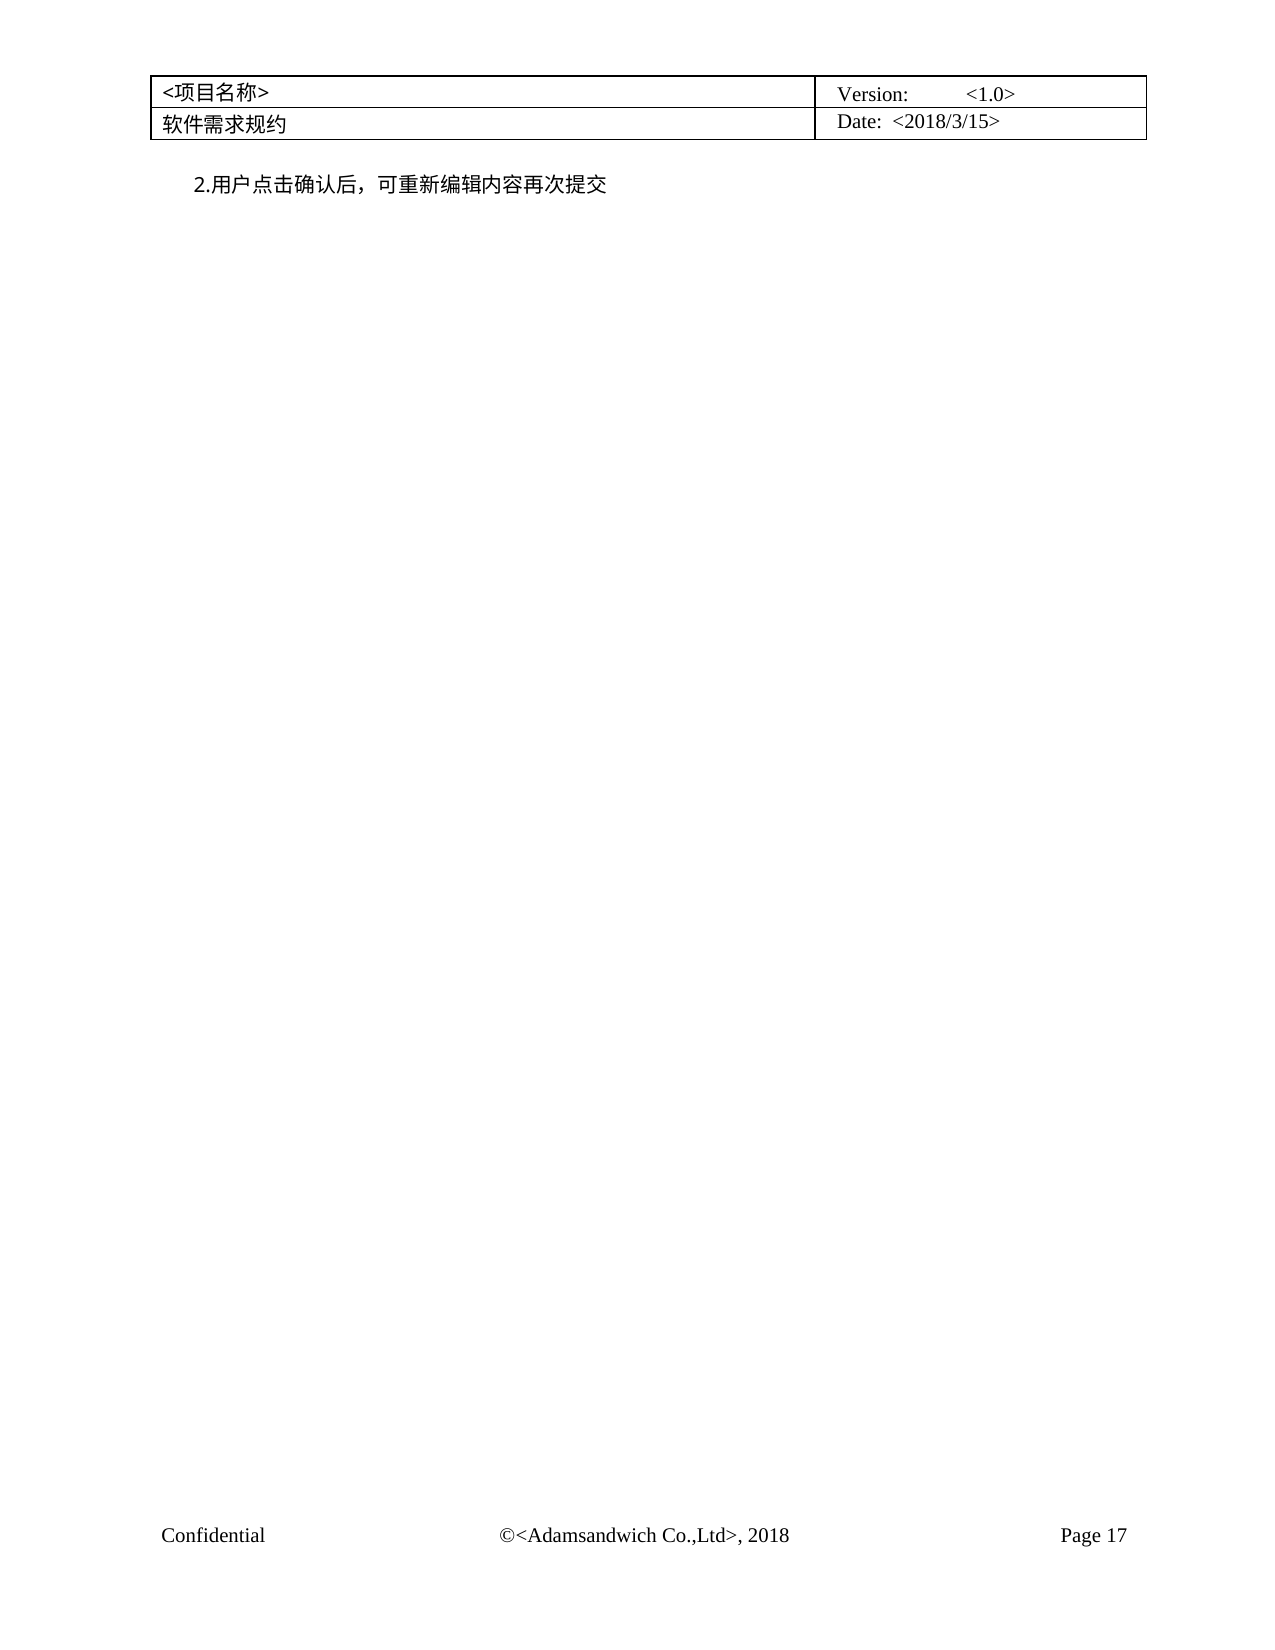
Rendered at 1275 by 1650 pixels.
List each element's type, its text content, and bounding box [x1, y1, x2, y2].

text 2.用户点击确认后，可重新编辑内容再次提交 [150, 169, 1125, 199]
